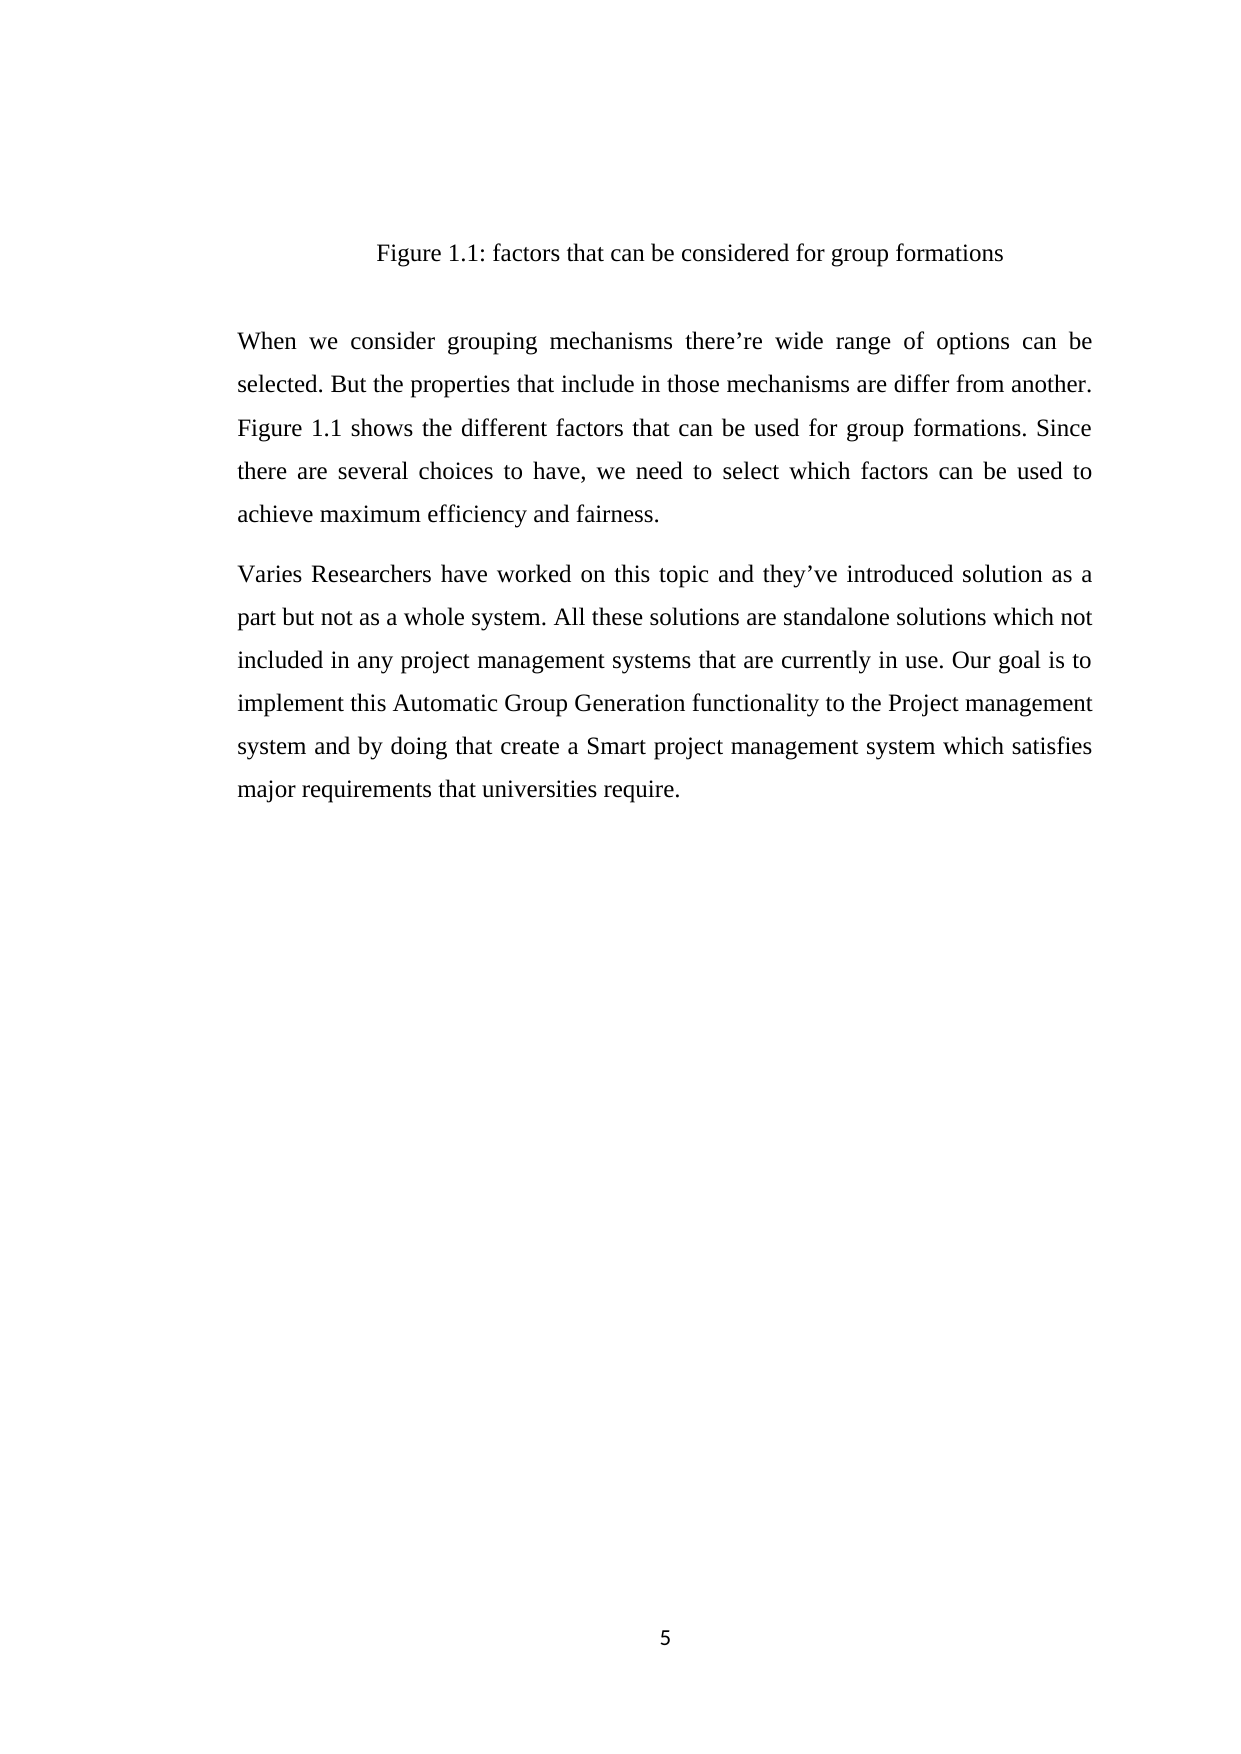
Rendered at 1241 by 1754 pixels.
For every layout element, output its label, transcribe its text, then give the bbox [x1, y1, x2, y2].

text Varies Researchers have worked on this topic and they’ve introduced solution as a part but not as a whole system. All these solutions are standalone solutions which not included in any project management systems that are currently in use. Our goal is to implement this Automatic Group Generation functionality to the Project management system and by doing that create a Smart project management system which satisfies major requirements that universities require. [237, 559, 1093, 803]
text When we consider grouping mechanisms there’re wide range of options can be selected. But the properties that include in those mechanisms are differ from another. Figure 1.1 shows the different factors that can be used for group formations. Since there are several choices to have, we need to select which factors can be used to achieve maximum efficiency and fairness. [237, 326, 1093, 528]
